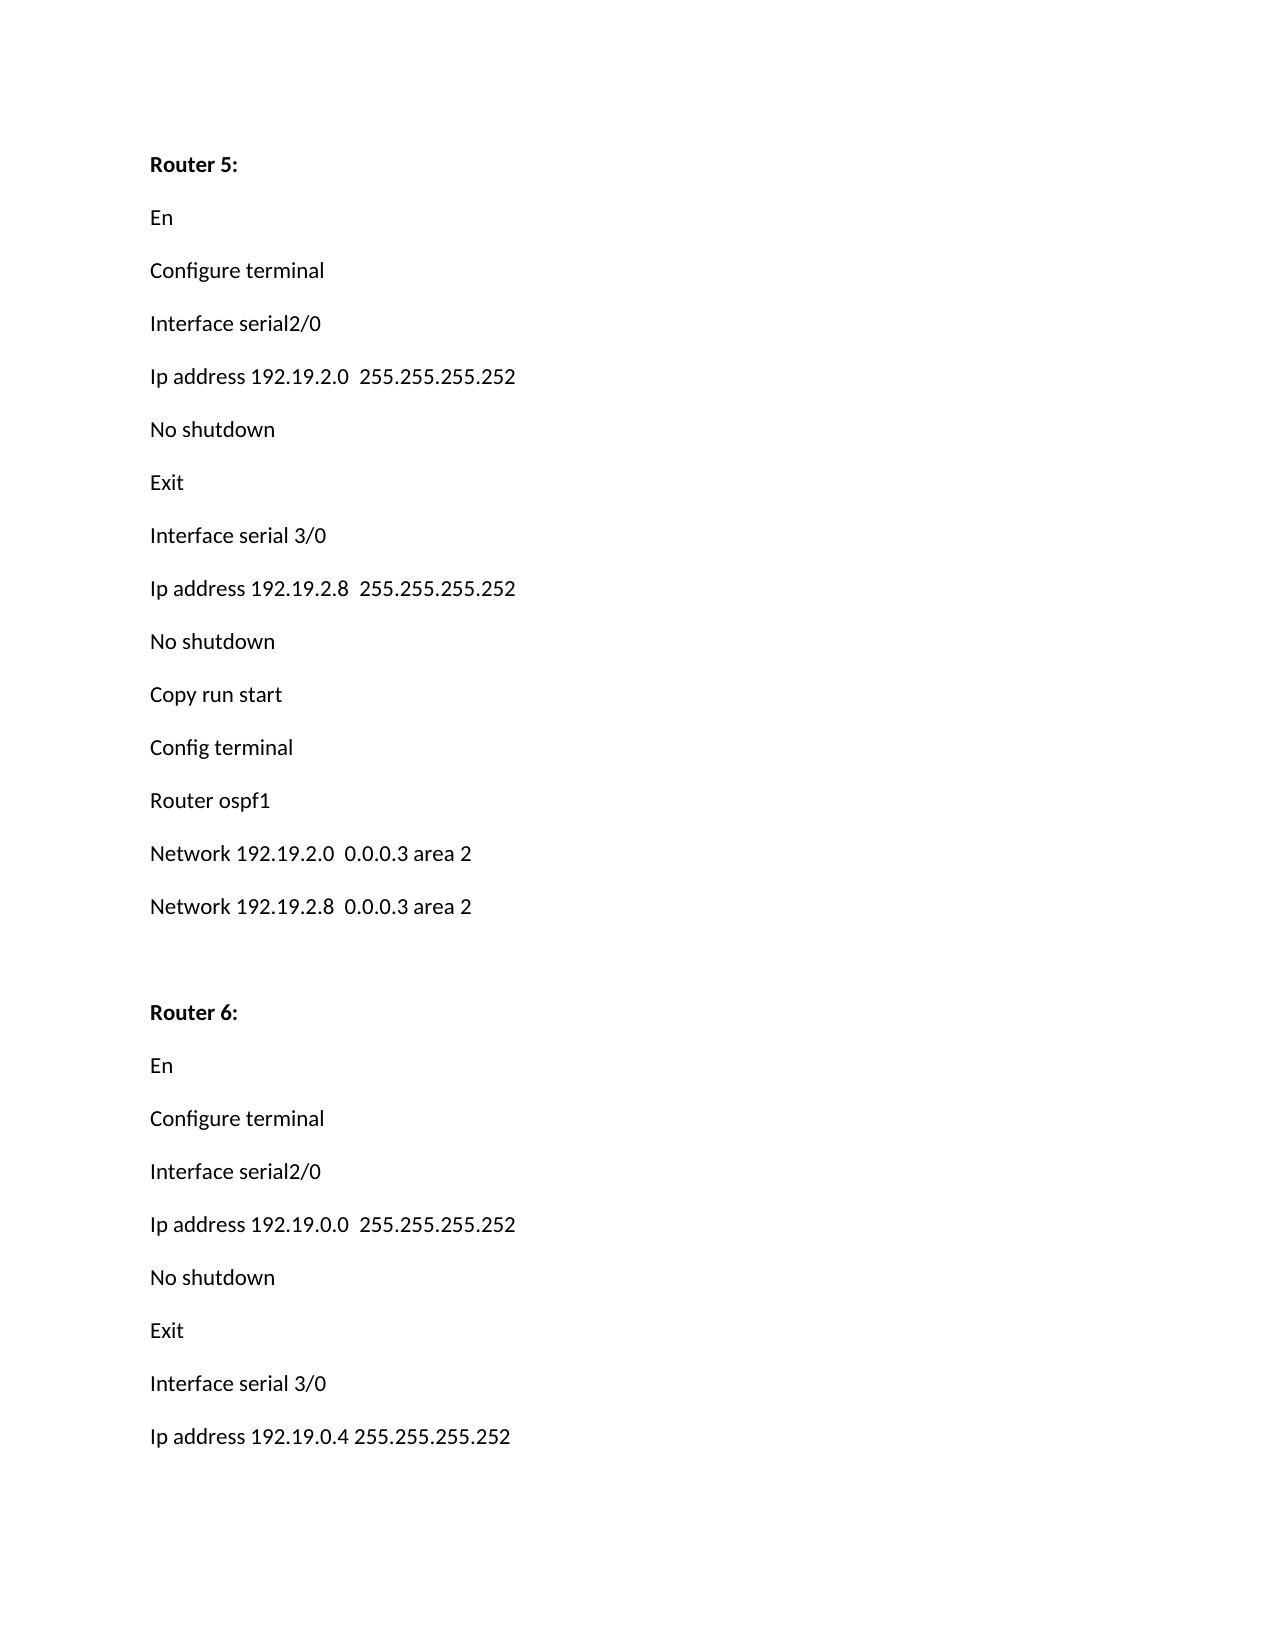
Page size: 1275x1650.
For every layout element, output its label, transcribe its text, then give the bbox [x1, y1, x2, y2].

text Interface serial2/0 [150, 309, 1125, 337]
text Ip address 192.19.0.4 255.255.255.252 [150, 1422, 1125, 1451]
text Router 5: [150, 150, 1125, 178]
text Ip address 192.19.0.0 255.255.255.252 [150, 1210, 1125, 1238]
text No shutdown [150, 415, 1125, 443]
text Ip address 192.19.2.8 255.255.255.252 [150, 574, 1125, 602]
text Copy run start [150, 680, 1125, 708]
text Exit [150, 1316, 1125, 1344]
text En [150, 203, 1125, 231]
text En [150, 1051, 1125, 1079]
text Network 192.19.2.0 0.0.0.3 area 2 [150, 839, 1125, 867]
text No shutdown [150, 627, 1125, 655]
text Interface serial2/0 [150, 1157, 1125, 1185]
text Router ospf1 [150, 786, 1125, 814]
text Configure terminal [150, 1104, 1125, 1132]
text Network 192.19.2.8 0.0.0.3 area 2 [150, 892, 1125, 920]
text No shutdown [150, 1263, 1125, 1291]
text Exit [150, 468, 1125, 496]
text Ip address 192.19.2.0 255.255.255.252 [150, 362, 1125, 390]
text Config terminal [150, 733, 1125, 761]
text Interface serial 3/0 [150, 1369, 1125, 1397]
text Interface serial 3/0 [150, 521, 1125, 549]
text Router 6: [150, 998, 1125, 1026]
text Configure terminal [150, 256, 1125, 284]
